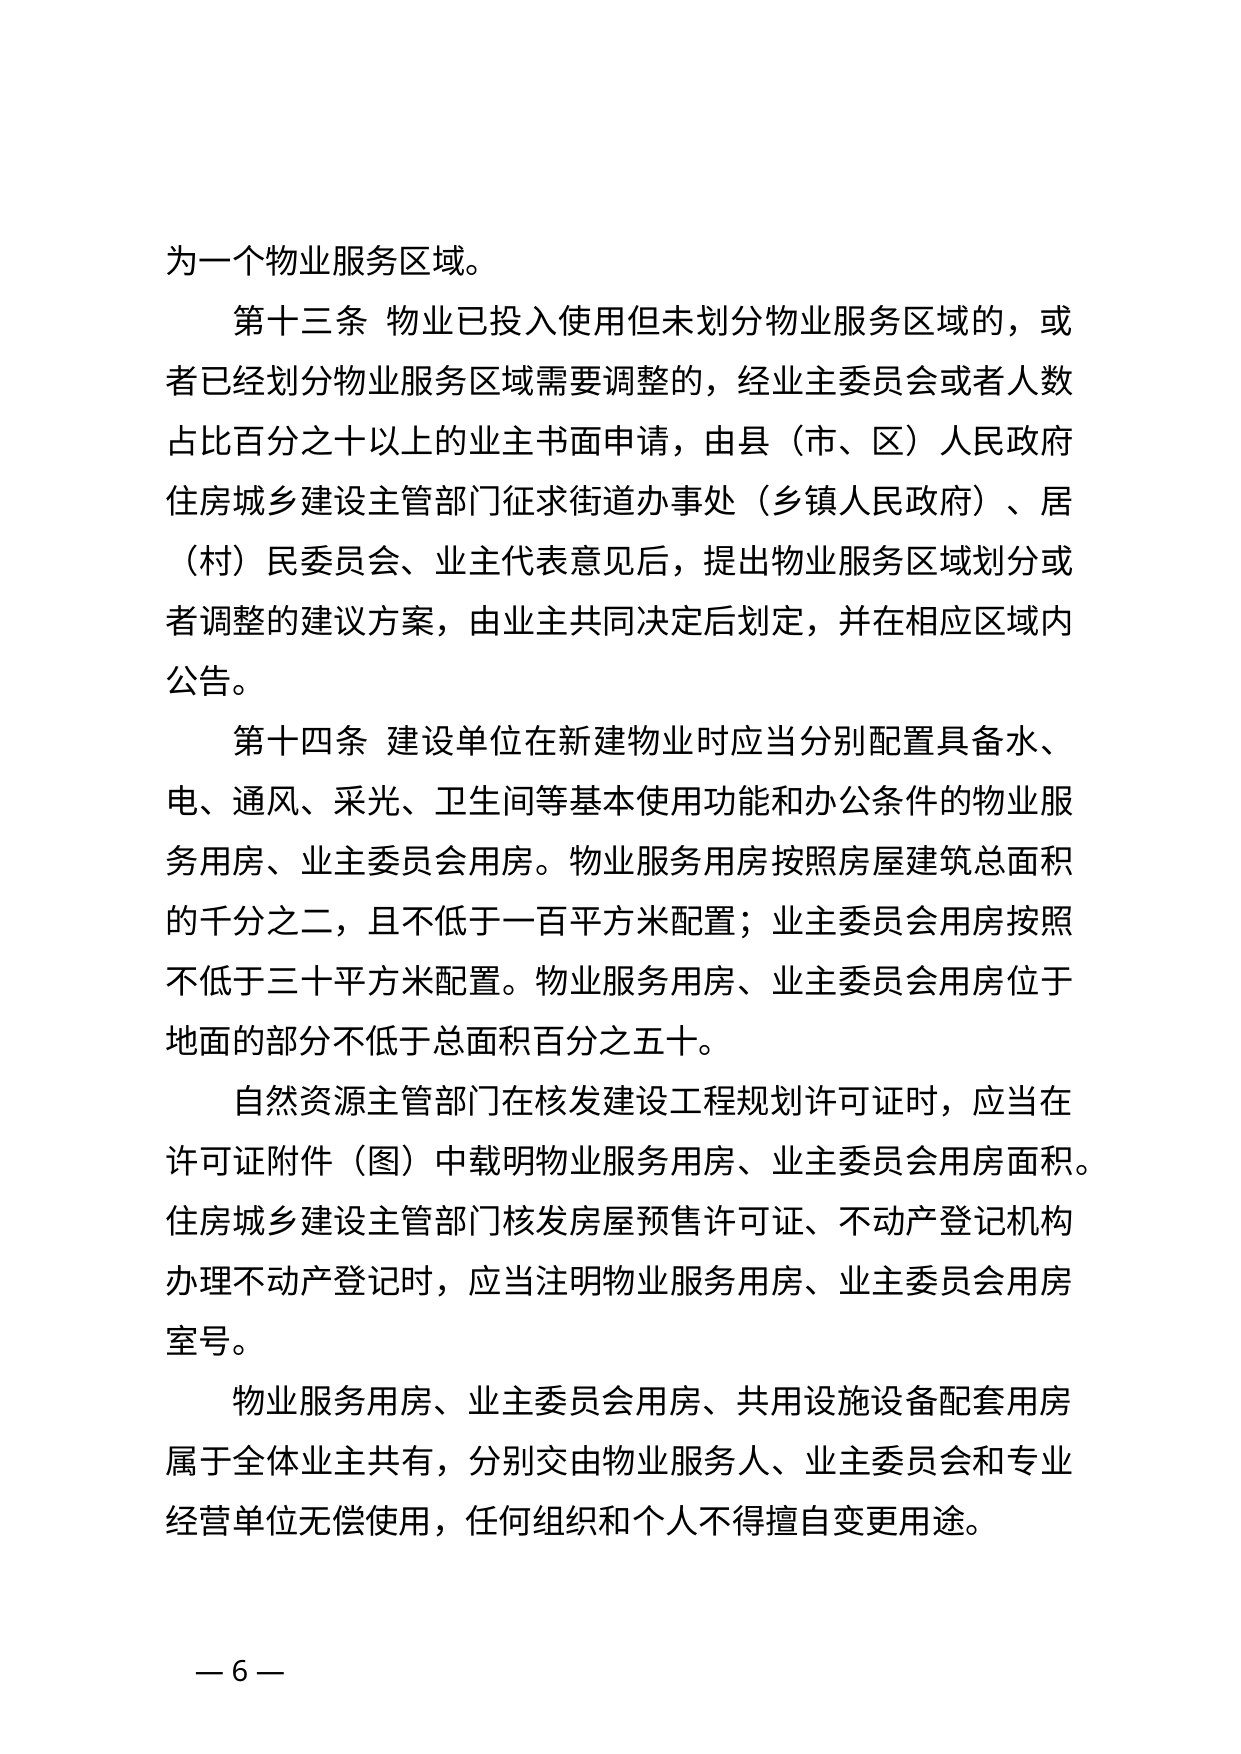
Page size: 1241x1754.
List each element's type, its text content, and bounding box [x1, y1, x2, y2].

text 自然资源主管部门在核发建设工程规划许可证时，应当在许可证附件（图）中载明物业服务用房、业主委员会用房面积。住房城乡建设主管部门核发房屋预售许可证、不动产登记机构办理不动产登记时，应当注明物业服务用房、业主委员会用房室号。 [165, 1066, 1075, 1366]
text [165, 226, 1075, 286]
text 物业服务用房、业主委员会用房、共用设施设备配套用房属于全体业主共有，分别交由物业服务人、业主委员会和专业经营单位无偿使用，任何组织和个人不得擅自变更用途。 [165, 1366, 1075, 1546]
text 第十四条 建设单位在新建物业时应当分别配置具备水、电、通风、采光、卫生间等基本使用功能和办公条件的物业服务用房、业主委员会用房。物业服务用房按照房屋建筑总面积的千分之二，且不低于一百平方米配置；业主委员会用房按照不低于三十平方米配置。物业服务用房、业主委员会用房位于地面的部分不低于总面积百分之五十。 [165, 706, 1075, 1066]
text 第十三条 物业已投入使用但未划分物业服务区域的，或者已经划分物业服务区域需要调整的，经业主委员会或者人数占比百分之十以上的业主书面申请，由县（市、区）人民政府住房城乡建设主管部门征求街道办事处（乡镇人民政府）、居（村）民委员会、业主代表意见后，提出物业服务区域划分或者调整的建议方案，由业主共同决定后划定，并在相应区域内公告。 [165, 286, 1075, 706]
